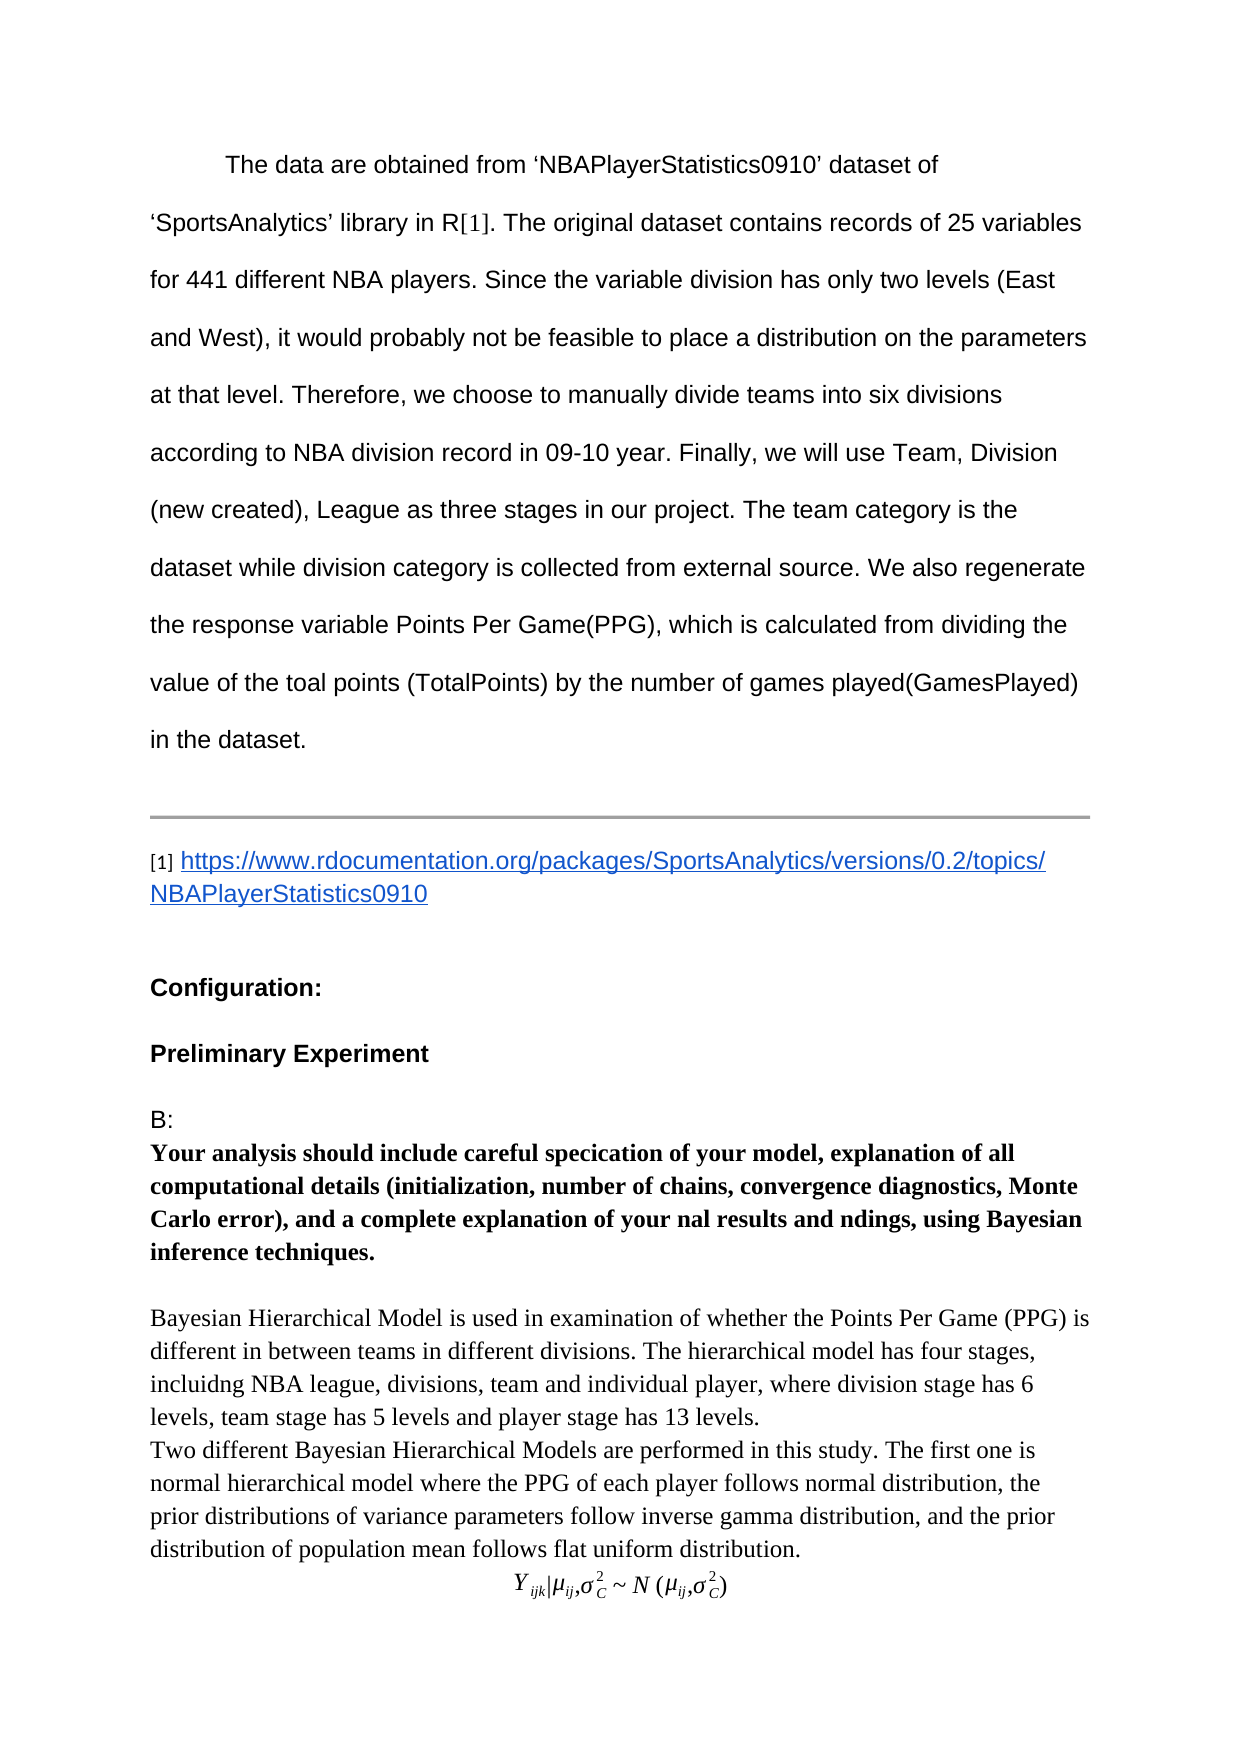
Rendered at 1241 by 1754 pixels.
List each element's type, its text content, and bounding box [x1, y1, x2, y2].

text Preliminary Experiment [150, 1039, 1090, 1067]
text [1] https://www.rdocumentation.org/packages/SportsAnalytics/versions/0.2/topics/NBAPlayerStatistics0910 [150, 846, 1090, 908]
text B: [150, 1105, 1090, 1133]
text Your analysis should include careful specication of your model, explanation of all computational details (initialization, number of chains, convergence diagnostics, Monte Carlo error), and a complete explanation of your nal results and ndings, using Bayesian inference techniques. [150, 1138, 1090, 1266]
text |, ~ N (,) [150, 1567, 1090, 1602]
text Configuration: [150, 973, 1090, 1001]
text The data are obtained from ‘NBAPlayerStatistics0910’ dataset of ‘SportsAnalytics’ library in R[1]. The original dataset contains records of 25 variables for 441 different NBA players. Since the variable division has only two levels (East and West), it would probably not be feasible to place a distribution on the parameters at that level. Therefore, we choose to manually divide teams into six divisions according to NBA division record in 09-10 year. Finally, we will use Team, Division (new created), League as three stages in our project. The team category is the dataset while division category is collected from external source. We also regenerate the response variable Points Per Game(PPG), which is calculated from dividing the value of the toal points (TotalPoints) by the number of games played(GamesPlayed) in the dataset. [150, 150, 1090, 754]
text Two different Bayesian Hierarchical Models are performed in this study. The first one is normal hierarchical model where the PPG of each player follows normal distribution, the prior distributions of variance parameters follow inverse gamma distribution, and the prior distribution of population mean follows flat uniform distribution. [150, 1435, 1090, 1563]
text Bayesian Hierarchical Model is used in examination of whether the Points Per Game (PPG) is different in between teams in different divisions. The hierarchical model has four stages, incluidng NBA league, divisions, team and individual player, where division stage has 6 levels, team stage has 5 levels and player stage has 13 levels. [150, 1303, 1090, 1431]
